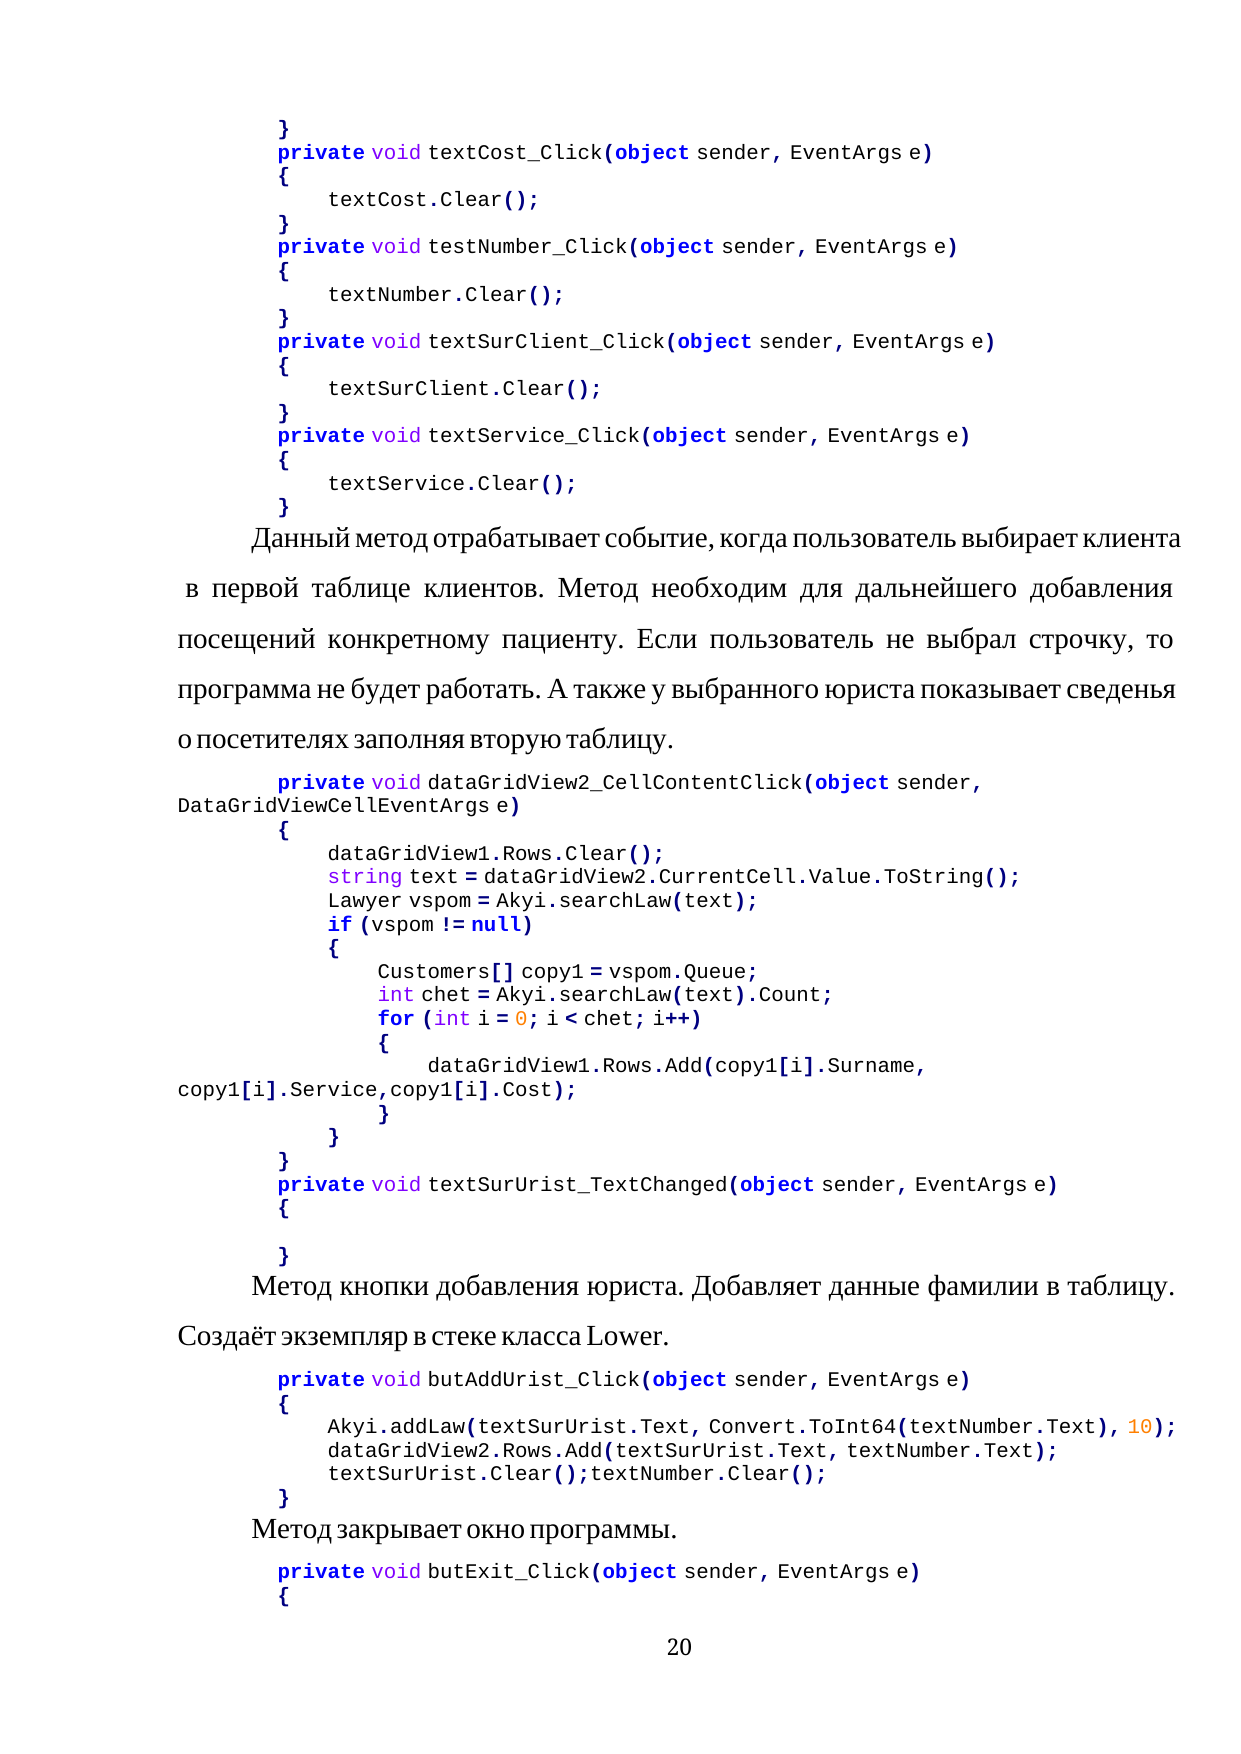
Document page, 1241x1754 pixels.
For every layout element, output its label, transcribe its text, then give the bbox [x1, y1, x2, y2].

text int ком chet ком = ком Akyi.searchLaw(text).Count; [177, 984, 1181, 1008]
text for ком (int ком i ком = ком 0; ком i ком < ком chet; ком i++) [177, 1008, 1181, 1032]
text Lawyer ком vspom ком = ком Akyi.searchLaw(text); [177, 890, 1181, 913]
text textSurUrist.Clear();textNumber.Clear(); [177, 1463, 1181, 1487]
text textNumber.Clear(); [177, 284, 1181, 307]
text { [177, 819, 1181, 843]
text textService.Clear(); [177, 473, 1181, 496]
text } [177, 1244, 1181, 1268]
text private ком void ком dataGridView2_CellContentClick(object ком sender, ком DataGridViewCellEventArgs ком e) [177, 772, 1181, 819]
text Akyi.addLaw(textSurUrist.Text, ком Convert.ToInt64(textNumber.Text), ком 10); [177, 1416, 1181, 1440]
text private ком void ком textService_Click(object ком sender, ком EventArgs ком e) [177, 426, 1181, 449]
text Метод ком кнопки ком добавления ком юриста. ком Добавляет ком данные ком фамилии ком в ком таблицу. ком Создаёт ком экземпляр ком в ком стеке ком класса ком Lower. ком [177, 1268, 1181, 1352]
text private ком void ком testNumber_Click(object ком sender, ком EventArgs ком e) [177, 236, 1181, 260]
text } [177, 1103, 1181, 1126]
text private ком void ком butExit_Click(object ком sender, ком EventArgs ком e) [177, 1561, 1181, 1585]
text { [177, 937, 1181, 961]
text { [177, 165, 1181, 189]
text dataGridView1.Rows.Add(copy1[i].Surname, ком copy1[i].Service,copy1[i].Cost); [177, 1055, 1181, 1103]
text { [177, 1585, 1181, 1608]
text dataGridView2.Rows.Add(textSurUrist.Text, ком textNumber.Text); [177, 1440, 1181, 1463]
text string ком text ком = ком dataGridView2.CurrentCell.Value.ToString(); [177, 866, 1181, 890]
text if ком (vspom ком != ком null) [177, 913, 1181, 937]
text } [177, 118, 1181, 142]
text textCost.Clear(); [177, 189, 1181, 213]
text } [177, 1487, 1181, 1511]
text private ком void ком textSurClient_Click(object ком sender, ком EventArgs ком e) [177, 331, 1181, 354]
text { [177, 354, 1181, 378]
text } [177, 307, 1181, 331]
text { [177, 1032, 1181, 1055]
text Customers[] ком copy1 ком = ком vspom.Queue; [177, 961, 1181, 984]
text { [177, 449, 1181, 473]
text { [177, 260, 1181, 284]
text Данный ком метод ком отрабатывает ком событие, ком когда ком пользователь ком выбирает ком клиента ком в ком первой ком таблице ком клиентов. ком Метод ком необходим ком для ком дальнейшего ком добавления ком посещений ком конкретному ком пациенту. ком Если ком пользователь ком не ком выбрал ком строчку, ком то ком программа ком не ком будет ком работать. ком А ком также ком у ком выбранного ком юриста ком показывает ком сведенья ком о ком посетителях ком заполняя ком вторую ком таблицу. ком [177, 520, 1181, 755]
text { [177, 1197, 1181, 1221]
text private ком void ком textCost_Click(object ком sender, ком EventArgs ком e) [177, 142, 1181, 165]
text } [177, 1126, 1181, 1150]
text textSurClient.Clear(); [177, 378, 1181, 402]
text } [177, 402, 1181, 426]
text { [177, 1392, 1181, 1416]
text } [177, 1150, 1181, 1174]
text dataGridView1.Rows.Clear(); [177, 843, 1181, 866]
text private ком void ком textSurUrist_TextChanged(object ком sender, ком EventArgs ком e) [177, 1174, 1181, 1197]
text Метод ком закрывает ком окно ком программы. [177, 1511, 1181, 1544]
text } [177, 496, 1181, 520]
text } [177, 213, 1181, 236]
text private ком void ком butAddUrist_Click(object ком sender, ком EventArgs ком e) [177, 1369, 1181, 1392]
